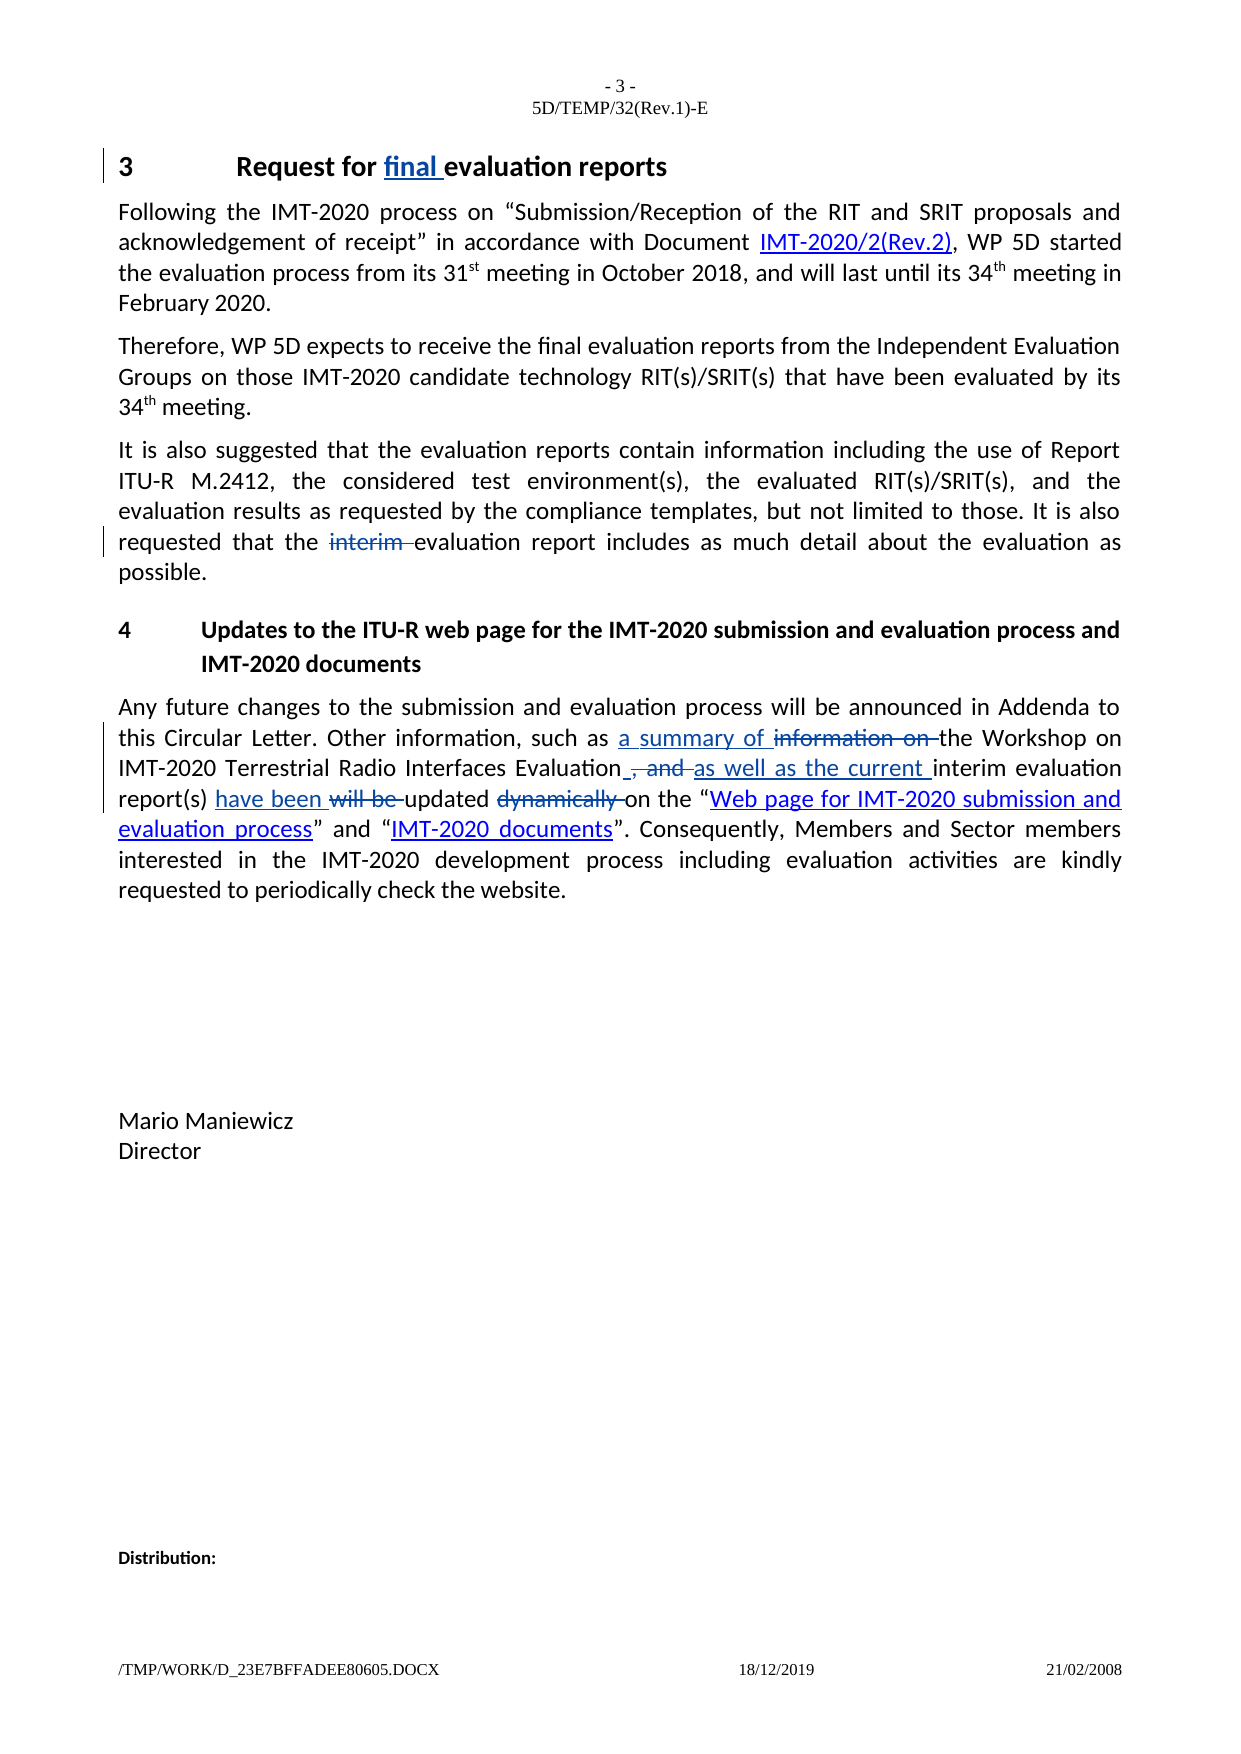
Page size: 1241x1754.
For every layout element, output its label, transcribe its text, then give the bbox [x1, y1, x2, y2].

text Therefore, WP 5D expects to receive the final evaluation reports from the Independent Evaluation Groups on those IMT-2020 candidate technology RIT(s)/SRIT(s) that have been evaluated by its 34th meeting. [118, 330, 1122, 422]
text 4 Updates to the ITU-R web page for the IMT-2020 submission and evaluation process and IMT-2020 documents [118, 612, 1122, 679]
text Following the IMT-2020 process on “Submission/Reception of the RIT and SRIT proposals and acknowledgement of receipt” in accordance with Document IMT-2020/2(Rev.2), WP 5D started the evaluation process from its 31st meeting in October 2018, and will last until its 34th meeting in February 2020. [118, 196, 1122, 318]
text Distribution: [118, 1546, 1122, 1569]
text Mario Maniewicz Director [118, 1105, 295, 1166]
subtitle 3 Request for evaluation reports [118, 148, 1122, 183]
text Any future changes to the submission and evaluation process will be announced in Addenda to this Circular Letter. Other information, such as the Workshop on IMT-2020 Terrestrial Radio Interfaces Evaluationinterim evaluation report(s) updated on the “Web page for IMT-2020 submission and evaluation process” and “IMT-2020 documents”. Consequently, Members and Sector members interested in the IMT-2020 development process including evaluation activities are kindly requested to periodically check the website. [118, 691, 1122, 905]
text It is also suggested that the evaluation reports contain information including the use of Report ITU-R M.2412, the considered test environment(s), the evaluated RIT(s)/SRIT(s), and the evaluation results as requested by the compliance templates, but not limited to those. It is also requested that the evaluation report includes as much detail about the evaluation as possible. [118, 434, 1122, 587]
